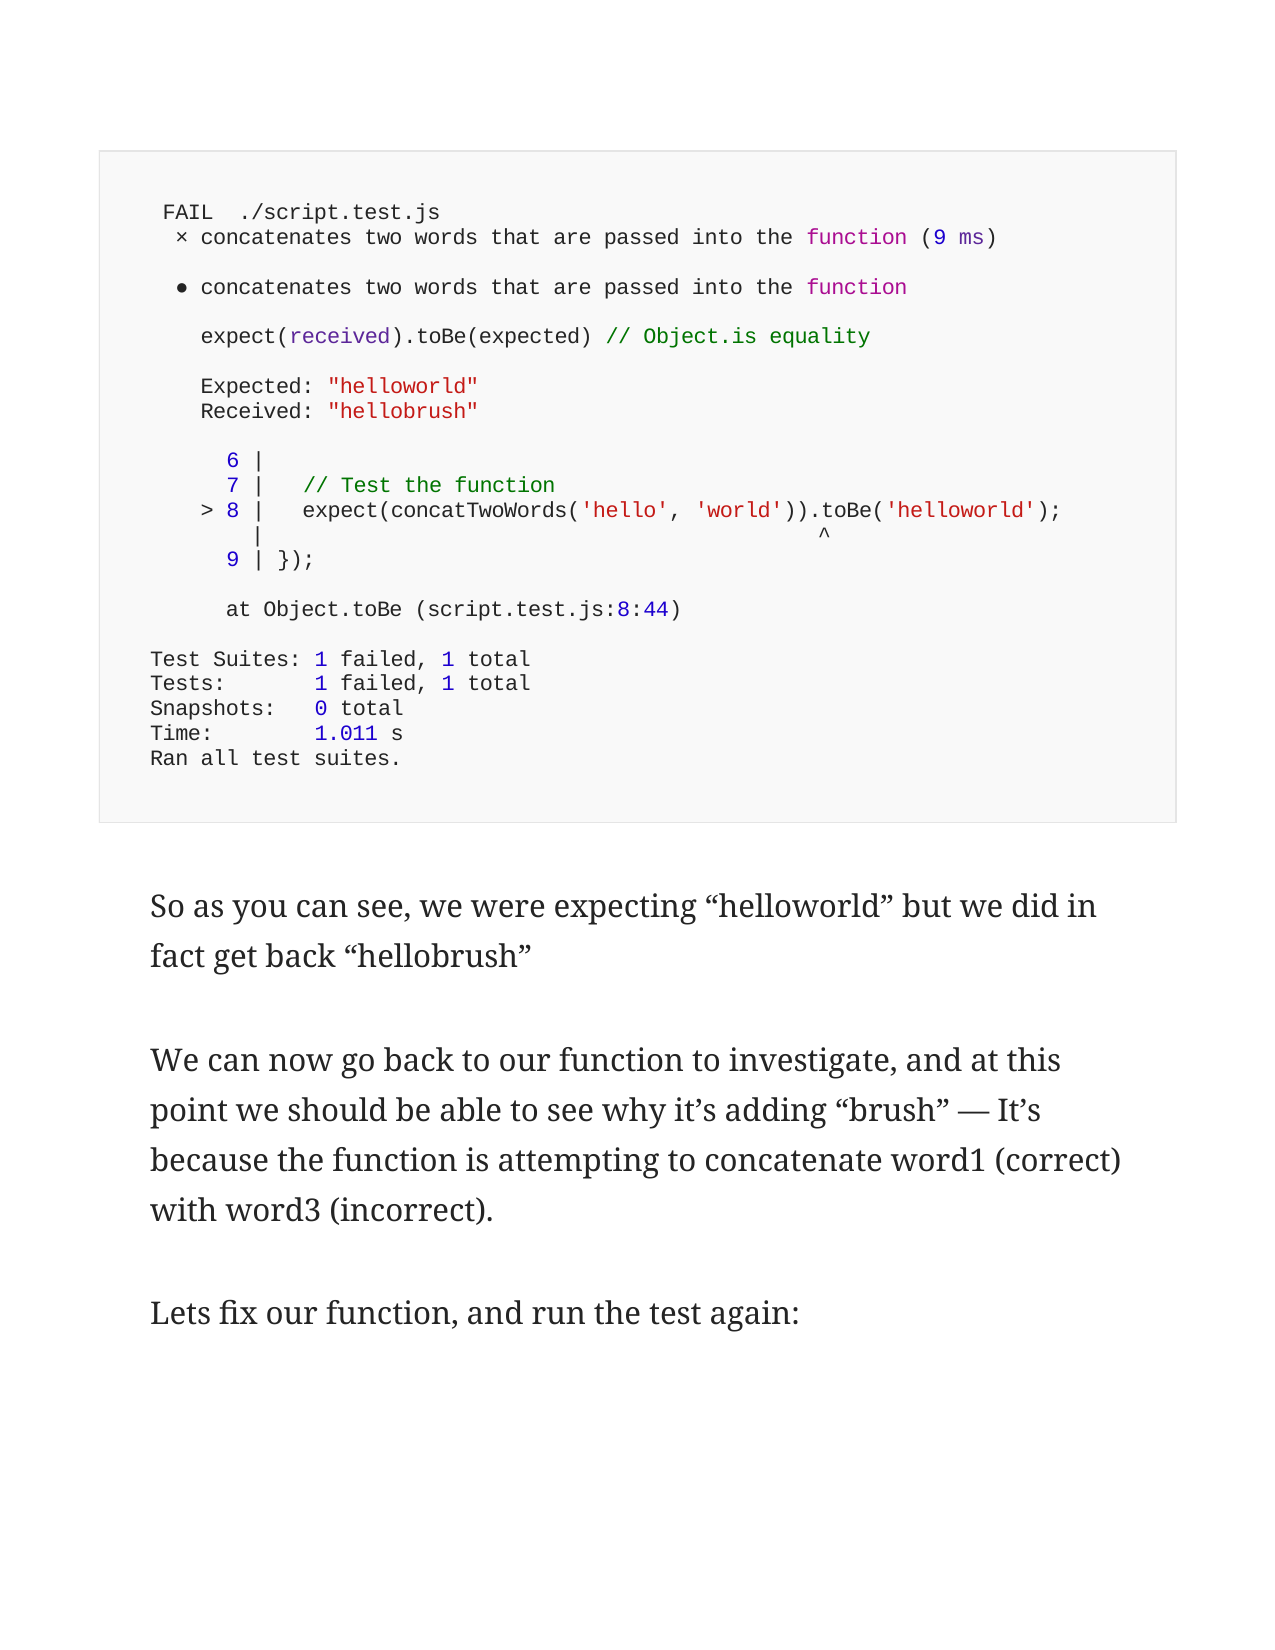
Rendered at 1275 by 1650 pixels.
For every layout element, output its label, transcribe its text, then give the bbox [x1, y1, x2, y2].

text Lets fix our function, and run the test again: [150, 1284, 1125, 1334]
text We can now go back to our function to investigate, and at this point we should be able to see why it’s adding “brush” — It’s because the function is attempting to concatenate word1 (correct) with word3 (incorrect). [150, 1030, 1125, 1230]
text So as you can see, we were expecting “helloworld” but we did in fact get back “hellobrush” [150, 877, 1125, 977]
text FAIL ./script.test.js × concatenates two words that are passed into the function (9 ms) ● concatenates two words that are passed into the function expect(received).toBe(expected) // Object.is equality Expected: "helloworld" Received: "hellobrush" 6 | 7 | // Test the function > 8 | expect(concatTwoWords('hello', 'world')).toBe('helloworld'); | ^ 9 | }); at Object.toBe (script.test.js:8:44) Test Suites: 1 failed, 1 total Tests: 1 failed, 1 total Snapshots: 0 total Time: 1.011 s Ran all test suites. [100, 152, 1175, 822]
